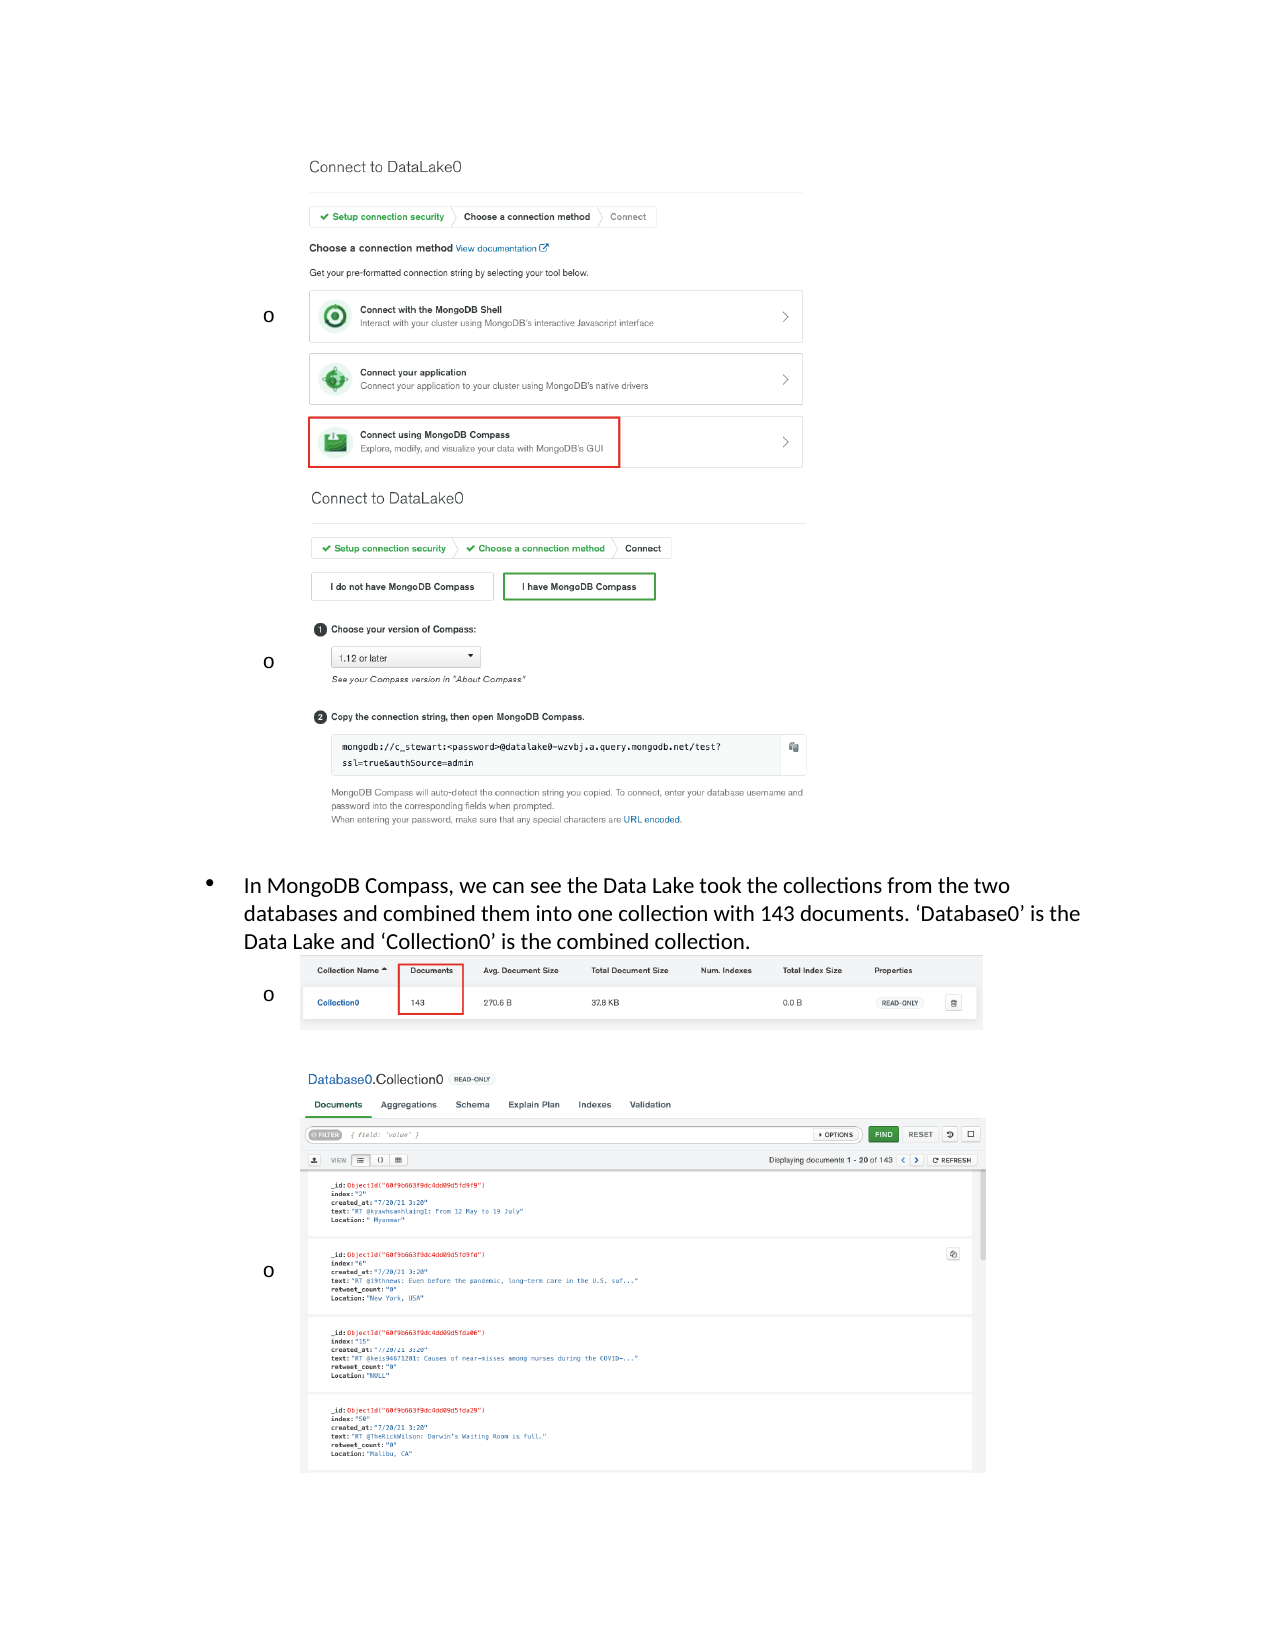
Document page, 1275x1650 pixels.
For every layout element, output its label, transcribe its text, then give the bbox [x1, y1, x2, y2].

list In MongoDB Compass, we can see the Data Lake took the collections from the two databases and combined them into one collection with 143 documents. ‘Database0’ is the Data Lake and ‘Collection0’ is the combined collection. [206, 871, 1087, 955]
picture [300, 483, 809, 837]
picture [300, 150, 807, 478]
picture [300, 1064, 986, 1473]
picture [300, 955, 983, 1030]
